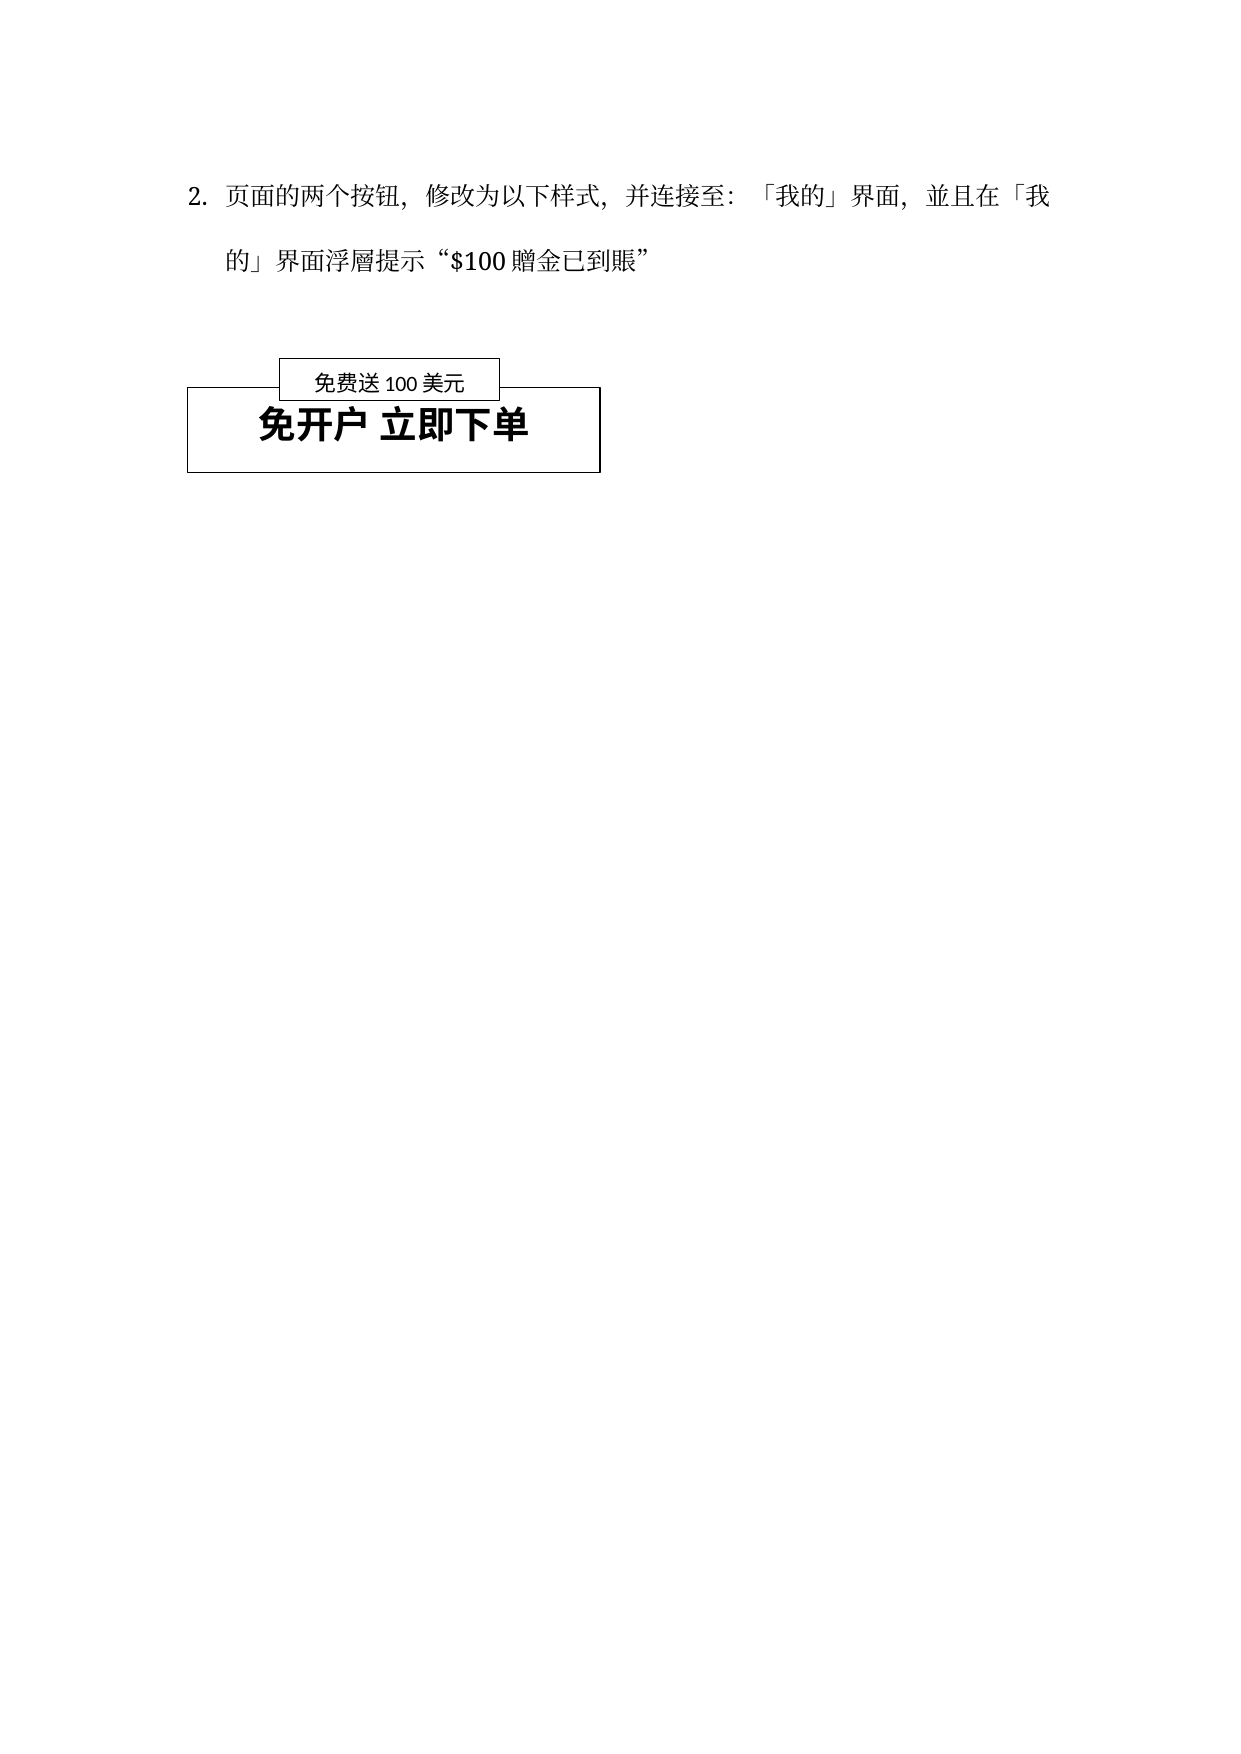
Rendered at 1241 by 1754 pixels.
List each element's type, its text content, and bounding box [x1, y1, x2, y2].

list 页面的两个按钮，修改为以下样式，并连接至：「我的」界面，並且在「我的」界面浮層提示“$100贈金已到賬” [187, 162, 1053, 292]
